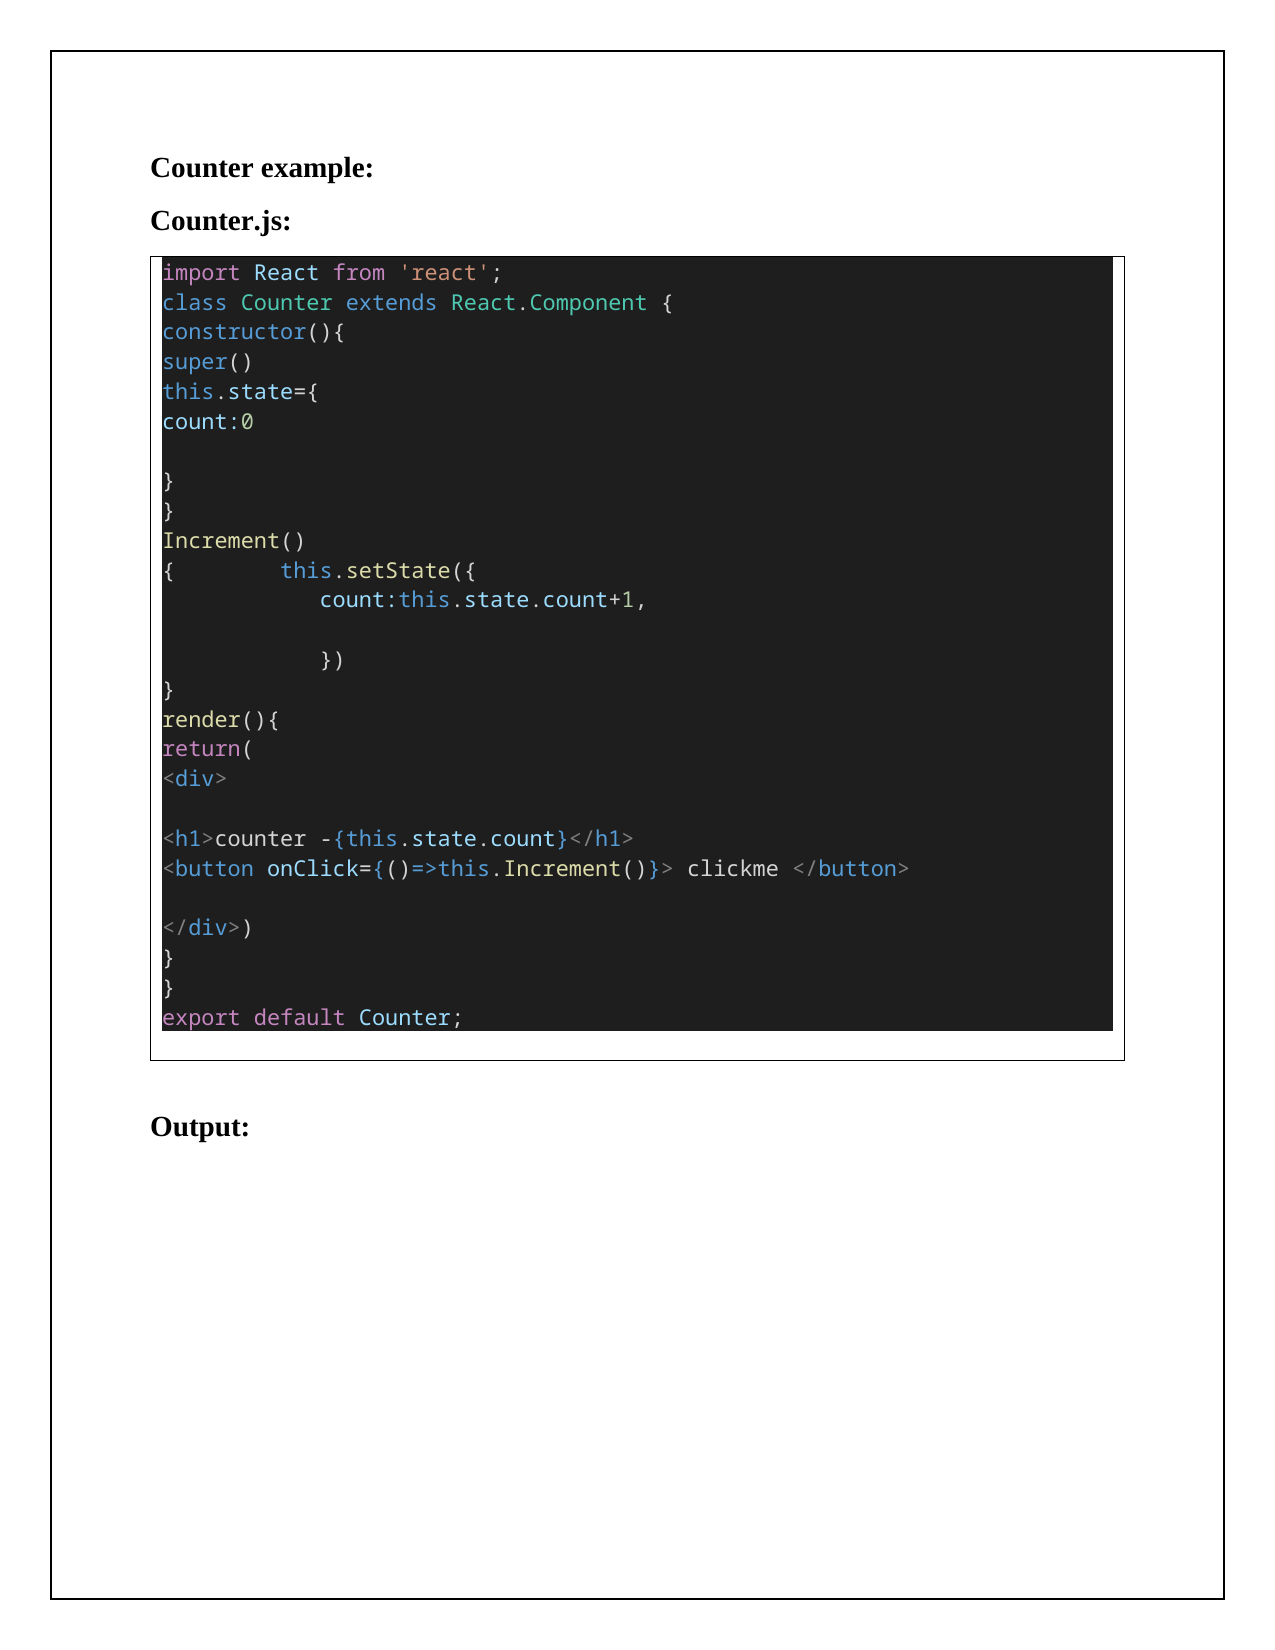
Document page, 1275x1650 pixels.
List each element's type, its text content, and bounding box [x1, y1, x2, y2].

text Counter.js: [150, 203, 1125, 236]
table_header import React from 'react'; class Counter extends React.Component { constructor(){ super() this.state={ count:0 } } Increment() { this.setState({ count:this.state.count+1, }) } render(){ return( <div> <h1>counter -{this.state.count}</h1> <button onClick={()=>this.Increment()}> clickme </button> </div>) } } export default Counter; [151, 257, 1124, 1060]
text Counter example: [150, 150, 1125, 183]
text Output: [150, 1109, 1125, 1142]
